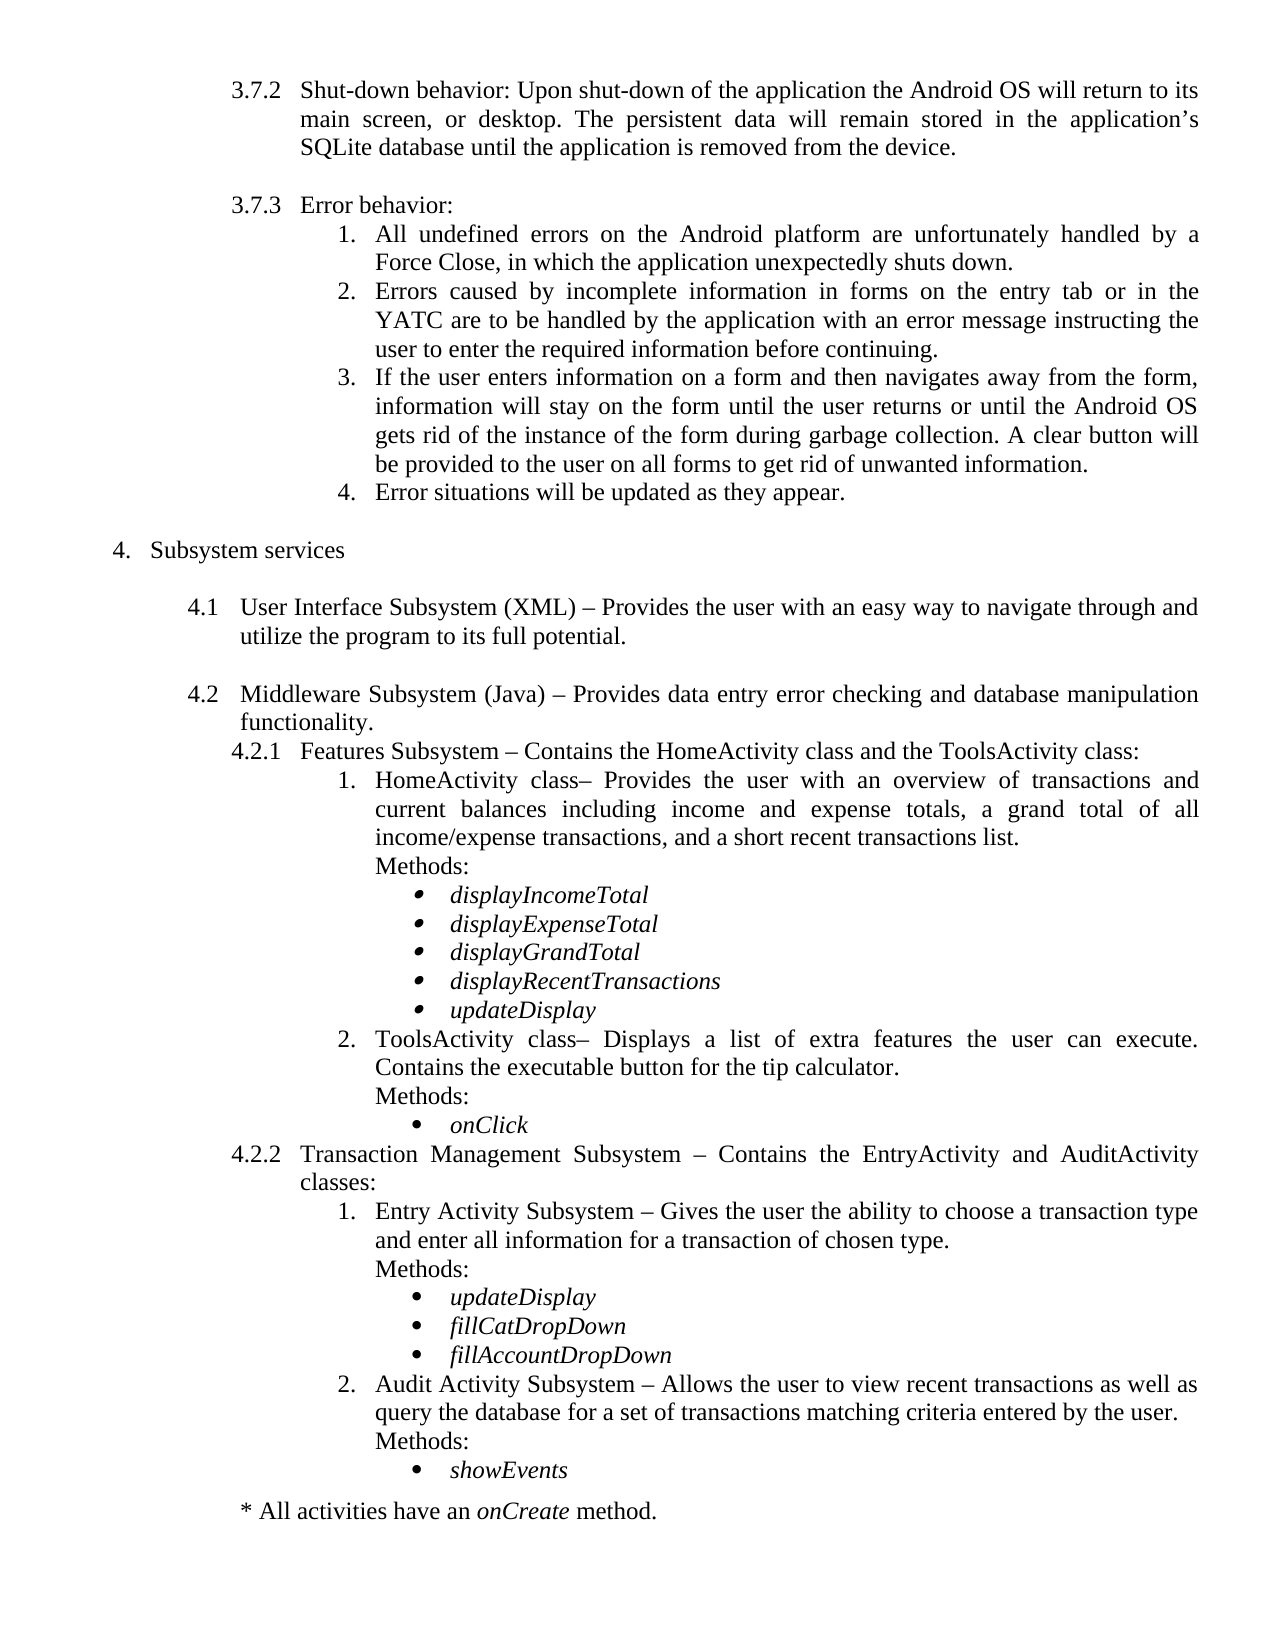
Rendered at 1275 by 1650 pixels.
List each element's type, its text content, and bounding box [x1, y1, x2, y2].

list displayRecentTransactions [412, 966, 1200, 995]
list Errors caused by incomplete information in forms on the entry tab or in the YATC are to be handled by the application with an error message instructing the user to enter the required information before continuing. [337, 276, 1200, 362]
list onClick [412, 1110, 1200, 1139]
list Methods: [300, 1426, 1200, 1455]
list updateDisplay [412, 995, 1200, 1024]
list All undefined errors on the Android platform are unfortunately handled by a Force Close, in which the application unexpectedly shuts down. [337, 219, 1200, 276]
list Features Subsystem – Contains the HomeActivity class and the ToolsActivity class: [281, 736, 1200, 765]
list Audit Activity Subsystem – Allows the user to view recent transactions as well as query the database for a set of transactions matching criteria entered by the user. [337, 1369, 1200, 1426]
list HomeActivity class– Provides the user with an overview of transactions and current balances including income and expense totals, a grand total of all income/expense transactions, and a short recent transactions list. [337, 765, 1200, 851]
list Middleware Subsystem (Java) – Provides data entry error checking and database manipulation functionality. [187, 679, 1200, 736]
list displayGrandTotal [412, 937, 1200, 966]
list Shut-down behavior: Upon shut-down of the application the Android OS will return to its main screen, or desktop. The persistent data will remain stored in the application’s SQLite database until the application is removed from the device. [281, 75, 1200, 161]
list Entry Activity Subsystem – Gives the user the ability to choose a transaction type and enter all information for a transaction of chosen type. [337, 1196, 1200, 1254]
list Methods: [375, 851, 1200, 880]
list displayExpenseTotal [412, 909, 1200, 937]
list showEvents [412, 1455, 1200, 1484]
list displayIncomeTotal [412, 880, 1200, 909]
list If the user enters information on a form and then navigates away from the form, information will stay on the form until the user returns or until the Android OS gets rid of the instance of the form during garbage collection. A clear button will be provided to the user on all forms to get rid of unwanted information. [337, 362, 1200, 477]
list updateDisplay [412, 1282, 1200, 1311]
list User Interface Subsystem (XML) – Provides the user with an easy way to navigate through and utilize the program to its full potential. [187, 592, 1200, 650]
list ToolsActivity class– Displays a list of extra features the user can execute. Contains the executable button for the tip calculator. [337, 1024, 1200, 1081]
list Subsystem services [112, 535, 1200, 564]
list Methods: [300, 1081, 1200, 1110]
list Error situations will be updated as they appear. [337, 477, 1200, 506]
list Error behavior: [281, 190, 1200, 219]
list fillCatDropDown [412, 1311, 1200, 1340]
list Transaction Management Subsystem – Contains the EntryActivity and AuditActivity classes: [281, 1139, 1200, 1196]
list fillAccountDropDown [412, 1340, 1200, 1369]
text * All activities have an onCreate method. [240, 1496, 1200, 1525]
list Methods: [300, 1254, 1200, 1282]
